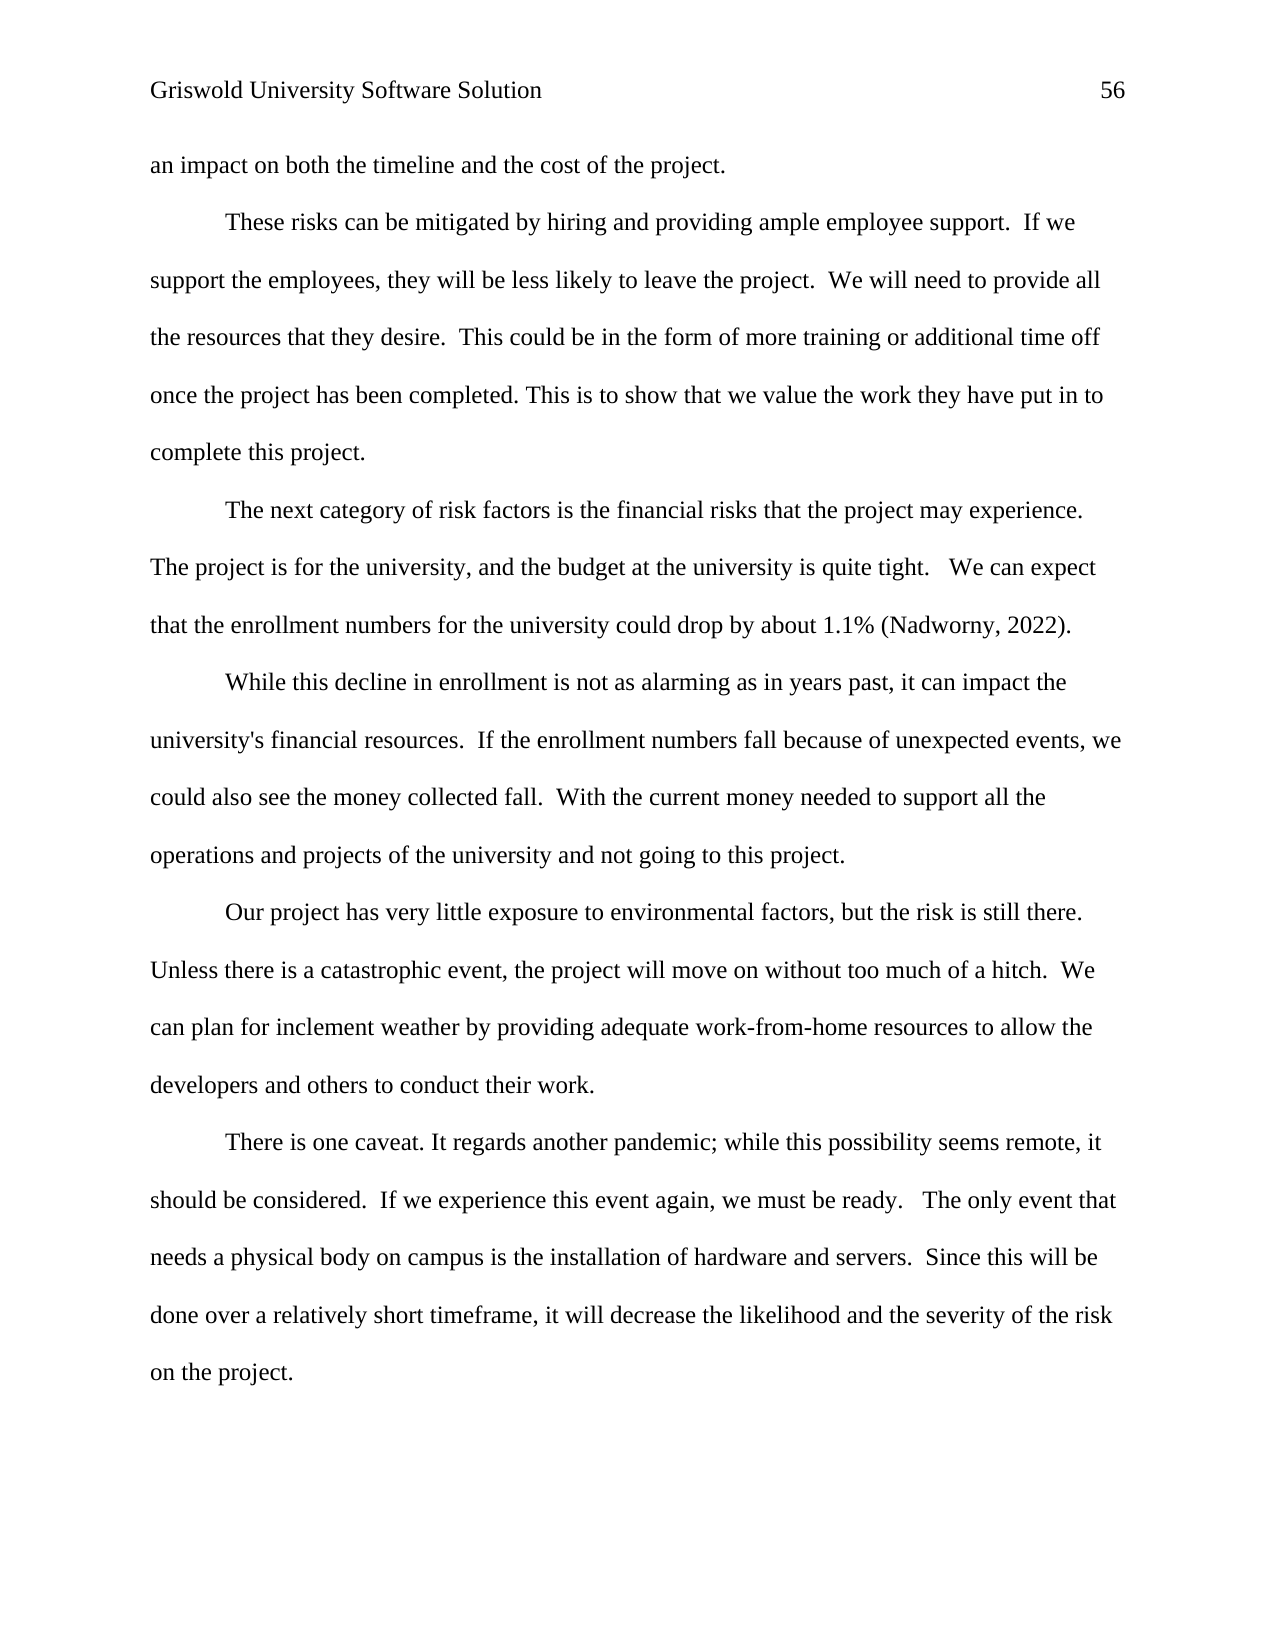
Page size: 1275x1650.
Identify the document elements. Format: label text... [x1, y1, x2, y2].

text While this decline in enrollment is not as alarming as in years past, it can impact the university's financial resources. If the enrollment numbers fall because of unexpected events, we could also see the money collected fall. With the current money needed to support all the operations and projects of the university and not going to this project. [150, 667, 1125, 869]
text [150, 150, 1125, 179]
text These risks can be mitigated by hiring and providing ample employee support. If we support the employees, they will be less likely to leave the project. We will need to provide all the resources that they desire. This could be in the form of more training or additional time off once the project has been completed. This is to show that we value the work they have put in to complete this project. [150, 207, 1125, 466]
text There is one caveat. It regards another pandemic; while this possibility seems remote, it should be considered. If we experience this event again, we must be ready. The only event that needs a physical body on campus is the installation of hardware and servers. Since this will be done over a relatively short timeframe, it will decrease the likelihood and the severity of the risk on the project. [150, 1127, 1125, 1386]
text Our project has very little exposure to environmental factors, but the risk is still there. Unless there is a catastrophic event, the project will move on without too much of a hitch. We can plan for inclement weather by providing adequate work-from-home resources to allow the developers and others to conduct their work. [150, 897, 1125, 1099]
text The next category of risk factors is the financial risks that the project may experience. The project is for the university, and the budget at the university is quite tight. We can expect that the enrollment numbers for the university could drop by about 1.1% (Nadworny, 2022). [150, 495, 1125, 639]
